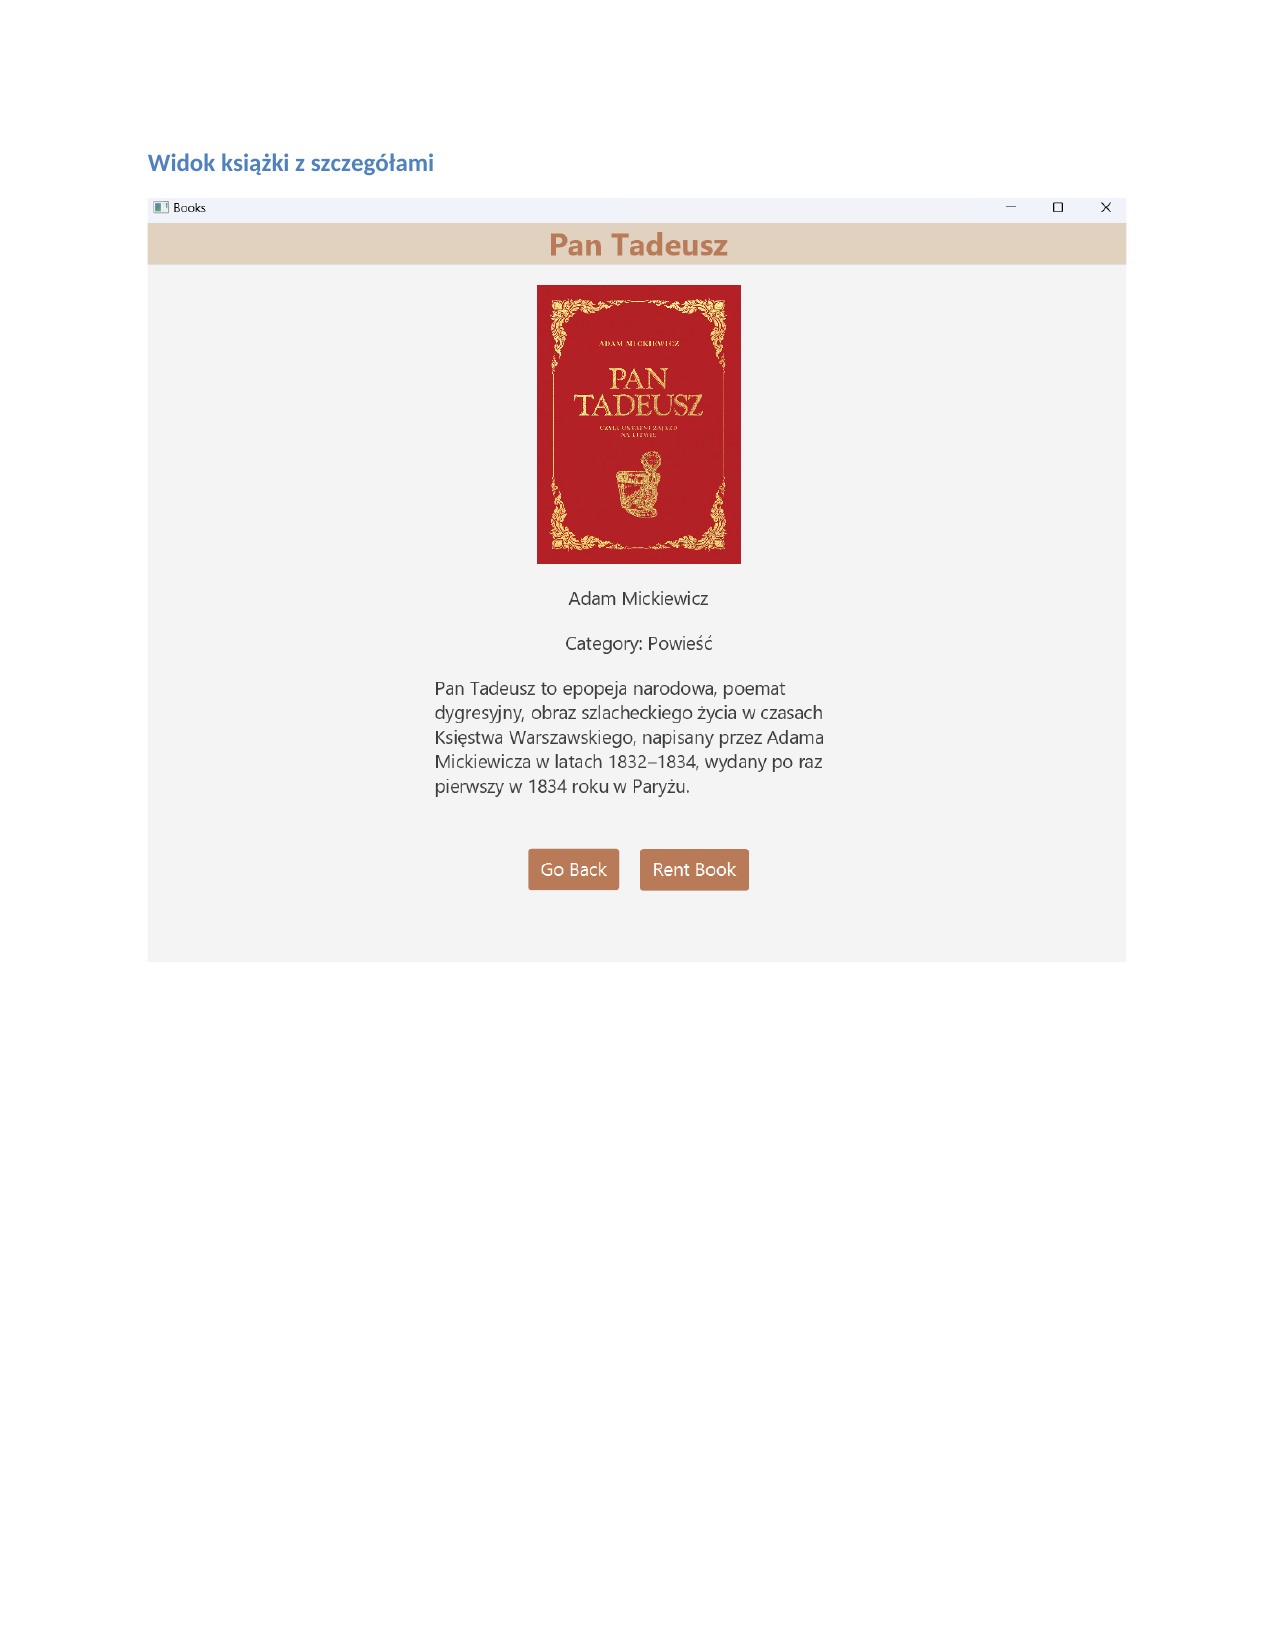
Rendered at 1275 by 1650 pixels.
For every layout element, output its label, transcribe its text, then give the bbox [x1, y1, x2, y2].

picture [147, 198, 1127, 962]
subtitle Widok książki z szczegółami [148, 148, 1127, 178]
